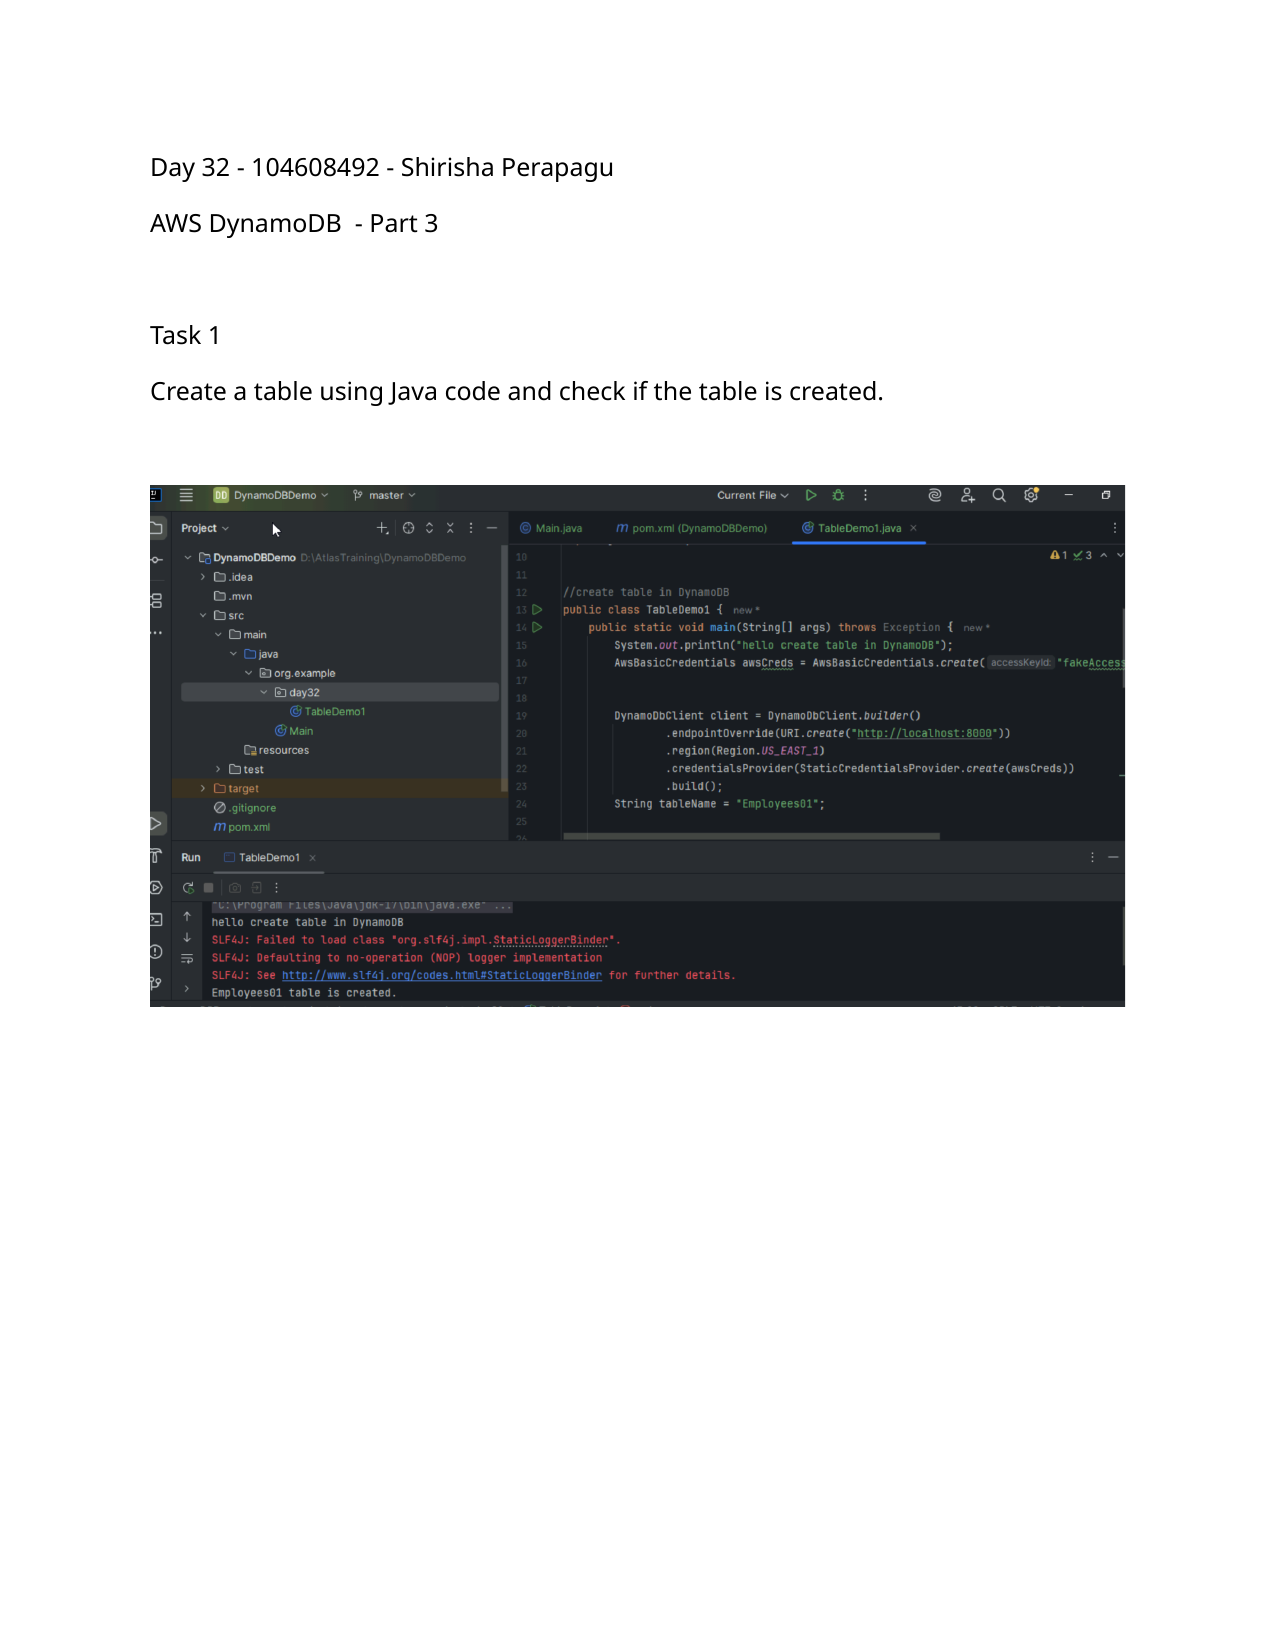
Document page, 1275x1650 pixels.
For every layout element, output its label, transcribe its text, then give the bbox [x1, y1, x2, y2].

text Task 1 [150, 317, 1125, 352]
text Day 32 - 104608492 - Shirisha Perapagu [150, 150, 1125, 184]
text AWS DynamoDB - Part 3 [150, 206, 1125, 240]
text Create a table using Java code and check if the table is created. [150, 373, 1125, 407]
picture [150, 485, 1125, 1007]
